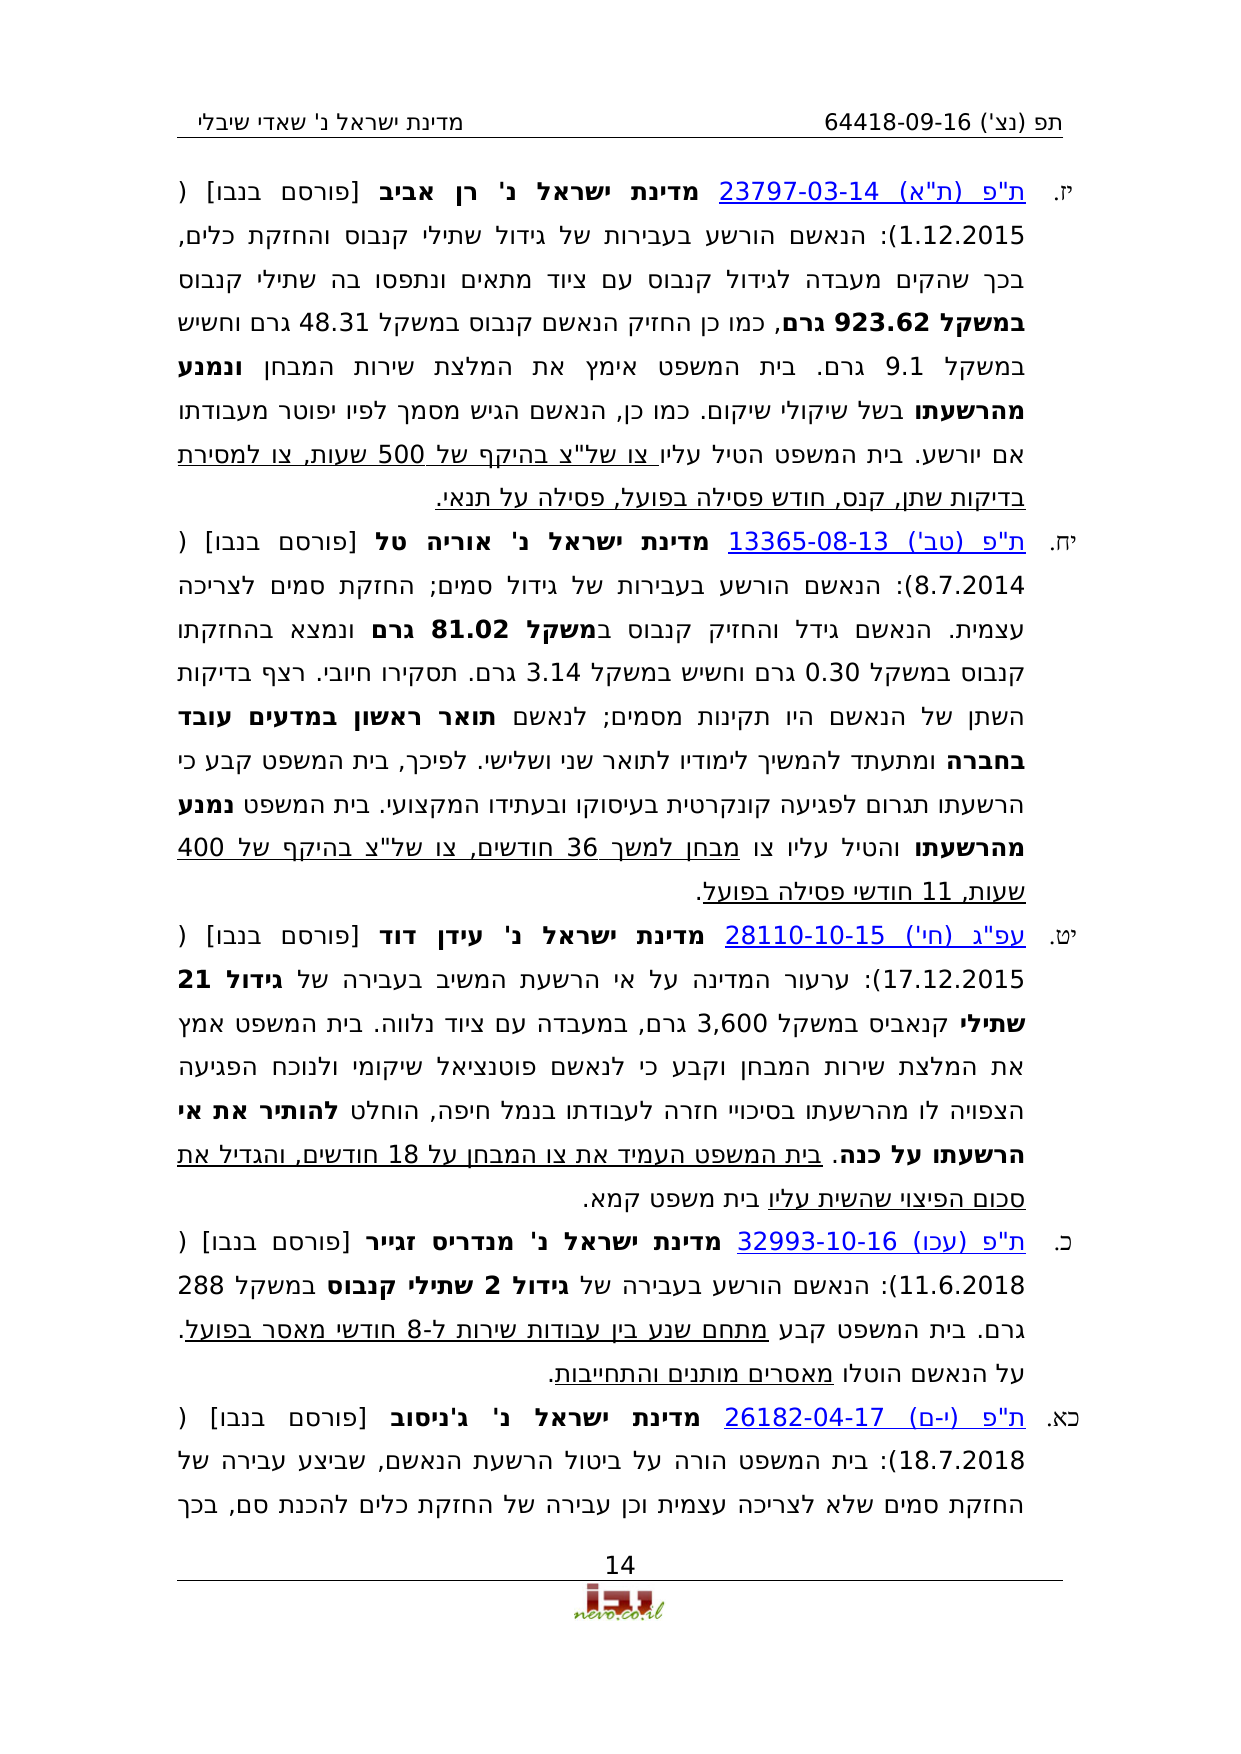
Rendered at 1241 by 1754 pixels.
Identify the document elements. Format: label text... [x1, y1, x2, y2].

picture [574, 1583, 666, 1621]
list ת"פ (ת"א) 23797-03-14 מדינת ישראל נ' רן אביב [פורסם בנבו] (1.12.2015): הנאשם הורשע בעבירות של גידול שתילי קנבוס והחזקת כלים, בכך שהקים מעבדה לגידול קנבוס עם ציוד מתאים ונתפסו בה שתילי קנבוס במשקל 923.62 גרם, כמו כן החזיק הנאשם קנבוס במשקל 48.31 גרם וחשיש במשקל 9.1 גרם. בית המשפט אימץ את המלצת שירות המבחן ונמנע מהרשעתו בשל שיקולי שיקום. כמו כן, הנאשם הגיש מסמך לפיו יפוטר מעבודתו אם יורשע. בית המשפט הטיל עליו צו של"צ בהיקף של 500 שעות, צו למסירת בדיקות שתן, קנס, חודש פסילה בפועל, פסילה על תנאי. [177, 177, 1063, 513]
list ת"פ (טב') 13365-08-13 מדינת ישראל נ' אוריה טל [פורסם בנבו] (8.7.2014): הנאשם הורשע בעבירות של גידול סמים; החזקת סמים לצריכה עצמית. הנאשם גידל והחזיק קנבוס במשקל 81.02 גרם ונמצא בהחזקתו קנבוס במשקל 0.30 גרם וחשיש במשקל 3.14 גרם. תסקירו חיובי. רצף בדיקות השתן של הנאשם היו תקינות מסמים; לנאשם תואר ראשון במדעים עובד בחברה ומתעתד להמשיך לימודיו לתואר שני ושלישי. לפיכך, בית המשפט קבע כי הרשעתו תגרום לפגיעה קונקרטית בעיסוקו ובעתידו המקצועי. בית המשפט נמנע מהרשעתו והטיל עליו צו מבחן למשך 36 חודשים, צו של"צ בהיקף של 400 שעות, 11 חודשי פסילה בפועל. [177, 527, 1063, 907]
list ת"פ (עכו) 32993-10-16 מדינת ישראל נ' מנדריס זגייר [פורסם בנבו] (11.6.2018): הנאשם הורשע בעבירה של גידול 2 שתילי קנבוס במשקל 288 גרם. בית המשפט קבע מתחם שנע בין עבודות שירות ל-8 חודשי מאסר בפועל. על הנאשם הוטלו מאסרים מותנים והתחייבות. [177, 1227, 1063, 1388]
list עפ"ג (חי') 28110-10-15 מדינת ישראל נ' עידן דוד [פורסם בנבו] (17.12.2015): ערעור המדינה על אי הרשעת המשיב בעבירה של גידול 21 שתילי קנאביס במשקל 3,600 גרם, במעבדה עם ציוד נלווה. בית המשפט אמץ את המלצת שירות המבחן וקבע כי לנאשם פוטנציאל שיקומי ולנוכח הפגיעה הצפויה לו מהרשעתו בסיכויי חזרה לעבודתו בנמל חיפה, הוחלט להותיר את אי הרשעתו על כנה. בית המשפט העמיד את צו המבחן על 18 חודשים, והגדיל את סכום הפיצוי שהשית עליו בית משפט קמא. [177, 921, 1063, 1213]
